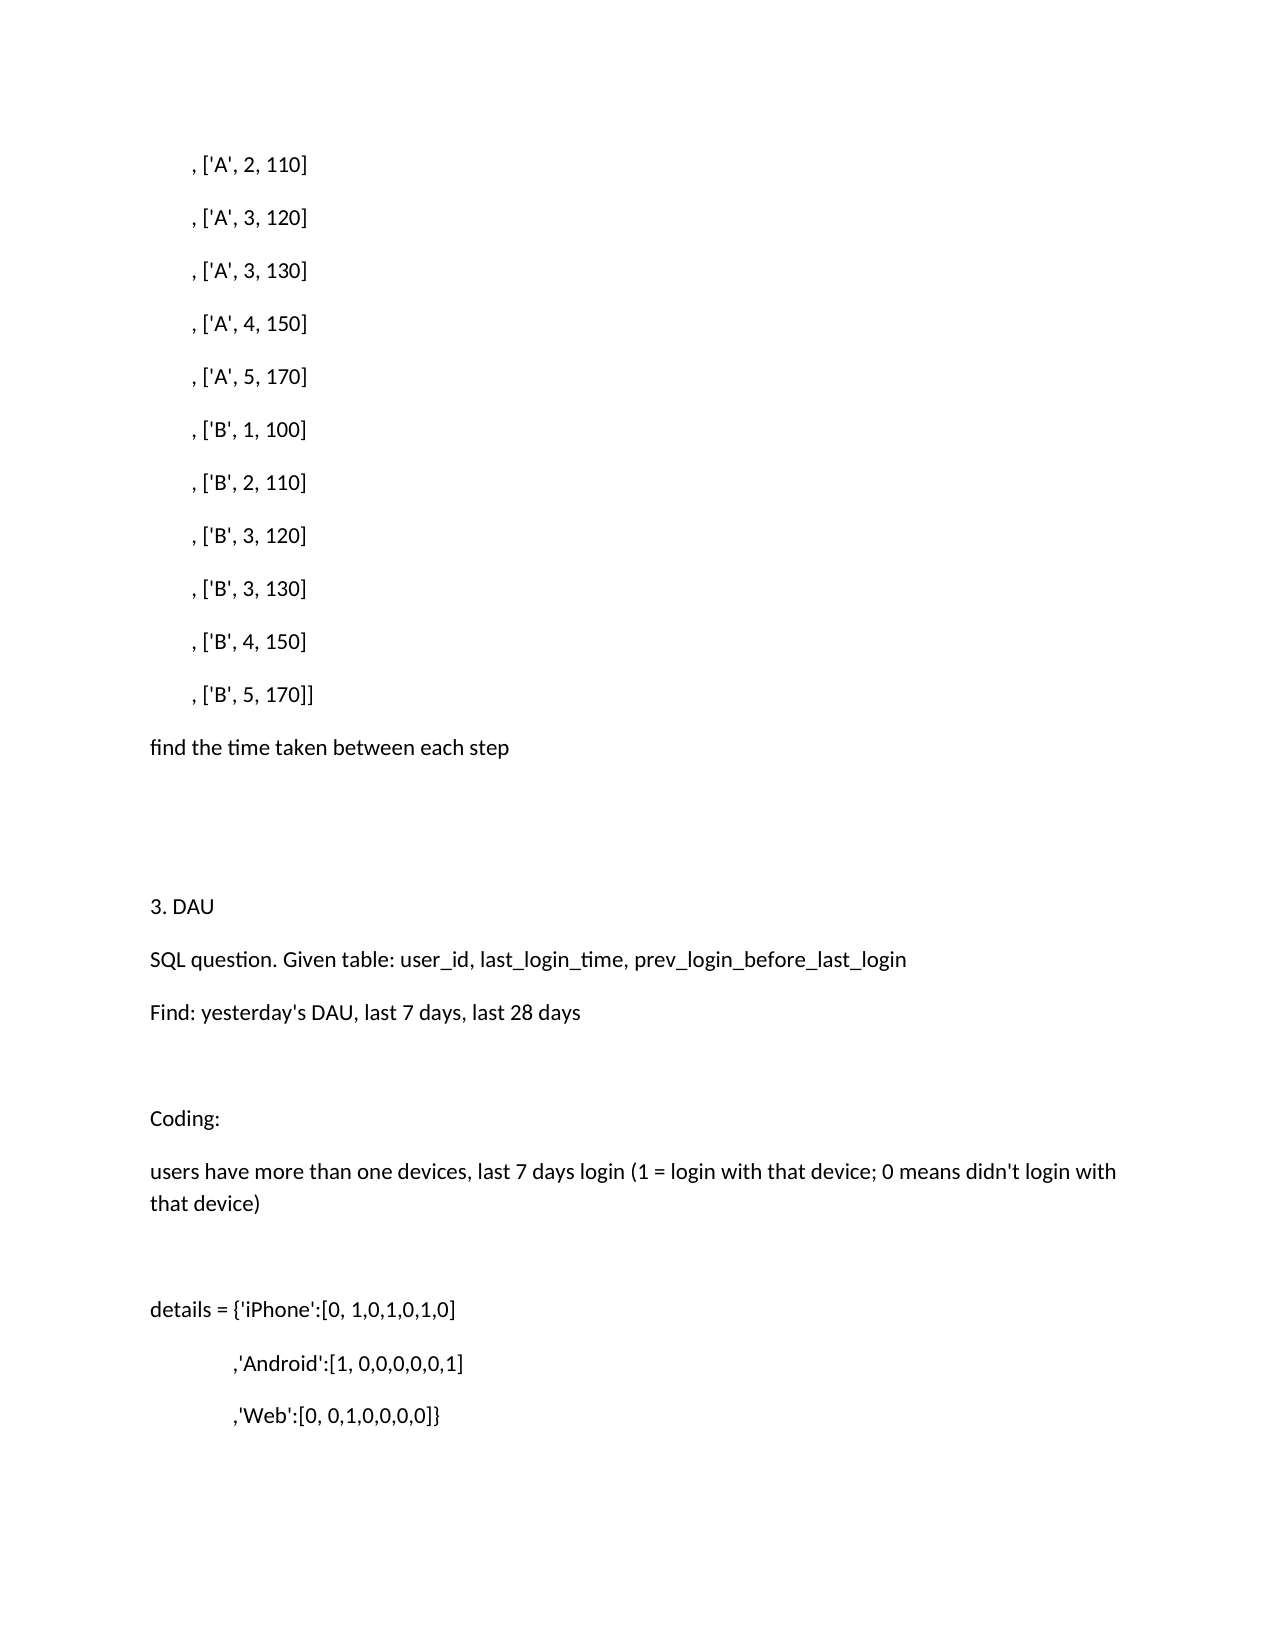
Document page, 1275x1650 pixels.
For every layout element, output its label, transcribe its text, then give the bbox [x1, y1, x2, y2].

text , ['B', 3, 120] [150, 521, 1125, 549]
text , ['B', 3, 130] [150, 574, 1125, 602]
text Find: yesterday's DAU, last 7 days, last 28 days [150, 998, 1125, 1026]
text , ['B', 4, 150] [150, 627, 1125, 655]
text , ['A', 5, 170] [150, 362, 1125, 390]
text SQL question. Given table: user_id, last_login_time, prev_login_before_last_login [150, 945, 1125, 973]
text , ['B', 5, 170]] [150, 680, 1125, 708]
text , ['A', 3, 120] [150, 203, 1125, 231]
text , ['A', 2, 110] [150, 150, 1125, 178]
text , ['B', 1, 100] [150, 415, 1125, 443]
text , ['B', 2, 110] [150, 468, 1125, 496]
text , ['A', 3, 130] [150, 256, 1125, 284]
text , ['A', 4, 150] [150, 309, 1125, 337]
text ,'Android':[1, 0,0,0,0,0,1] [150, 1349, 1125, 1377]
text find the time taken between each step [150, 733, 1125, 761]
text Coding: [150, 1104, 1125, 1132]
text details = {'iPhone':[0, 1,0,1,0,1,0] [150, 1296, 1125, 1324]
text ,'Web':[0, 0,1,0,0,0,0]} [150, 1402, 1125, 1430]
text users have more than one devices, last 7 days login (1 = login with that device; 0 means didn't login with that device) [150, 1157, 1125, 1218]
text 3. DAU [150, 892, 1125, 920]
